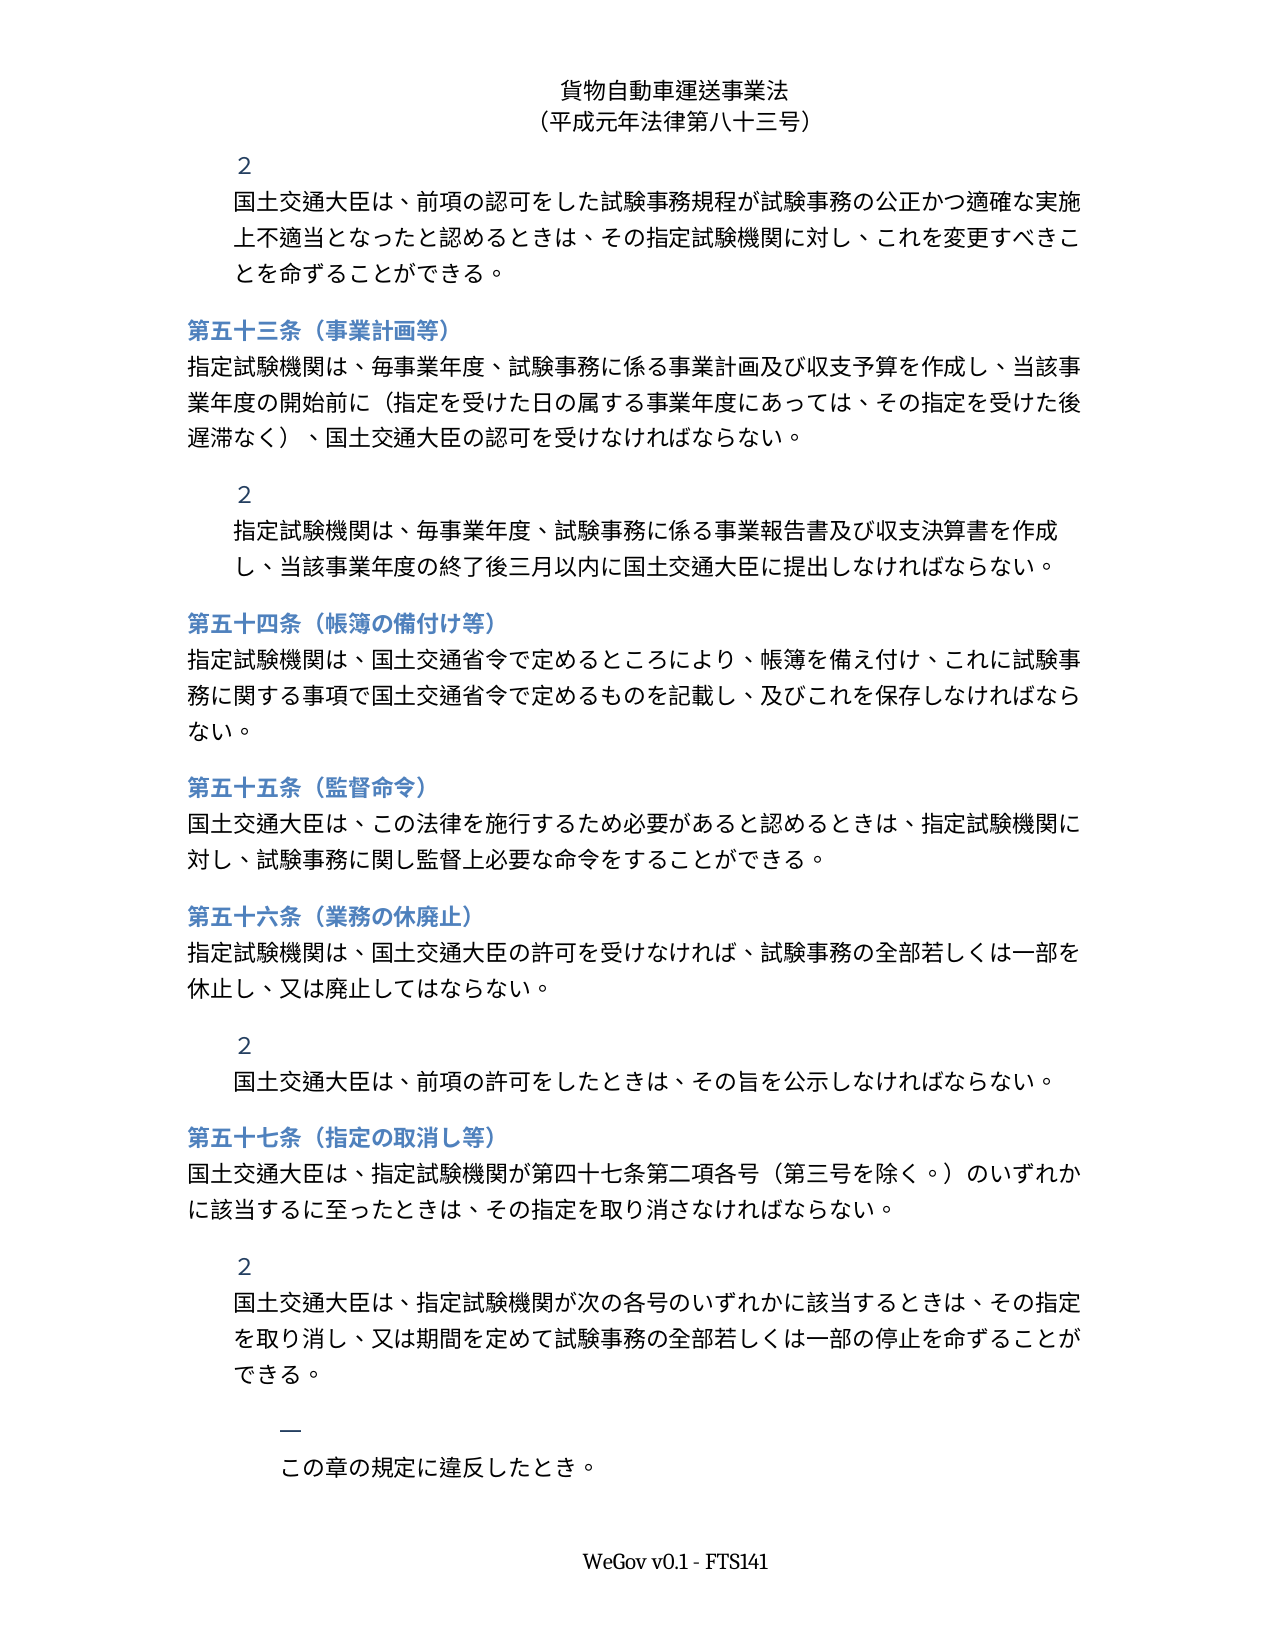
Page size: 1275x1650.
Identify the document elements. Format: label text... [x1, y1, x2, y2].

subtitle 第五十四条（帳簿の備付け等） [187, 608, 1087, 639]
text 指定試験機関は、毎事業年度、試験事務に係る事業計画及び収支予算を作成し、当該事業年度の開始前に（指定を受けた日の属する事業年度にあっては、その指定を受けた後遅滞なく）、国土交通大臣の認可を受けなければならない。 [187, 351, 1087, 454]
subtitle 第五十三条（事業計画等） [187, 314, 1087, 346]
text 国土交通大臣は、指定試験機関が第四十七条第二項各号（第三号を除く。）のいずれかに該当するに至ったときは、その指定を取り消さなければならない。 [187, 1158, 1087, 1226]
text この章の規定に違反したとき。 [279, 1452, 1087, 1483]
subtitle ２ [233, 1251, 1087, 1282]
text 国土交通大臣は、前項の認可をした試験事務規程が試験事務の公正かつ適確な実施上不適当となったと認めるときは、その指定試験機関に対し、これを変更すべきことを命ずることができる。 [233, 186, 1087, 289]
text 国土交通大臣は、指定試験機関が次の各号のいずれかに該当するときは、その指定を取り消し、又は期間を定めて試験事務の全部若しくは一部の停止を命ずることができる。 [233, 1287, 1087, 1390]
subtitle 第五十五条（監督命令） [187, 772, 1087, 804]
text 指定試験機関は、国土交通省令で定めるところにより、帳簿を備え付け、これに試験事務に関する事項で国土交通省令で定めるものを記載し、及びこれを保存しなければならない。 [187, 644, 1087, 747]
text 指定試験機関は、国土交通大臣の許可を受けなければ、試験事務の全部若しくは一部を休止し、又は廃止してはならない。 [187, 937, 1087, 1004]
text 国土交通大臣は、前項の許可をしたときは、その旨を公示しなければならない。 [233, 1066, 1087, 1097]
subtitle 第五十七条（指定の取消し等） [187, 1122, 1087, 1154]
subtitle 一 [279, 1416, 1087, 1447]
text 指定試験機関は、毎事業年度、試験事務に係る事業報告書及び収支決算書を作成し、当該事業年度の終了後三月以内に国土交通大臣に提出しなければならない。 [233, 515, 1087, 582]
text 国土交通大臣は、この法律を施行するため必要があると認めるときは、指定試験機関に対し、試験事務に関し監督上必要な命令をすることができる。 [187, 808, 1087, 876]
subtitle ２ [233, 150, 1087, 181]
subtitle ２ [233, 479, 1087, 510]
subtitle 第五十六条（業務の休廃止） [187, 901, 1087, 932]
subtitle ２ [233, 1030, 1087, 1061]
